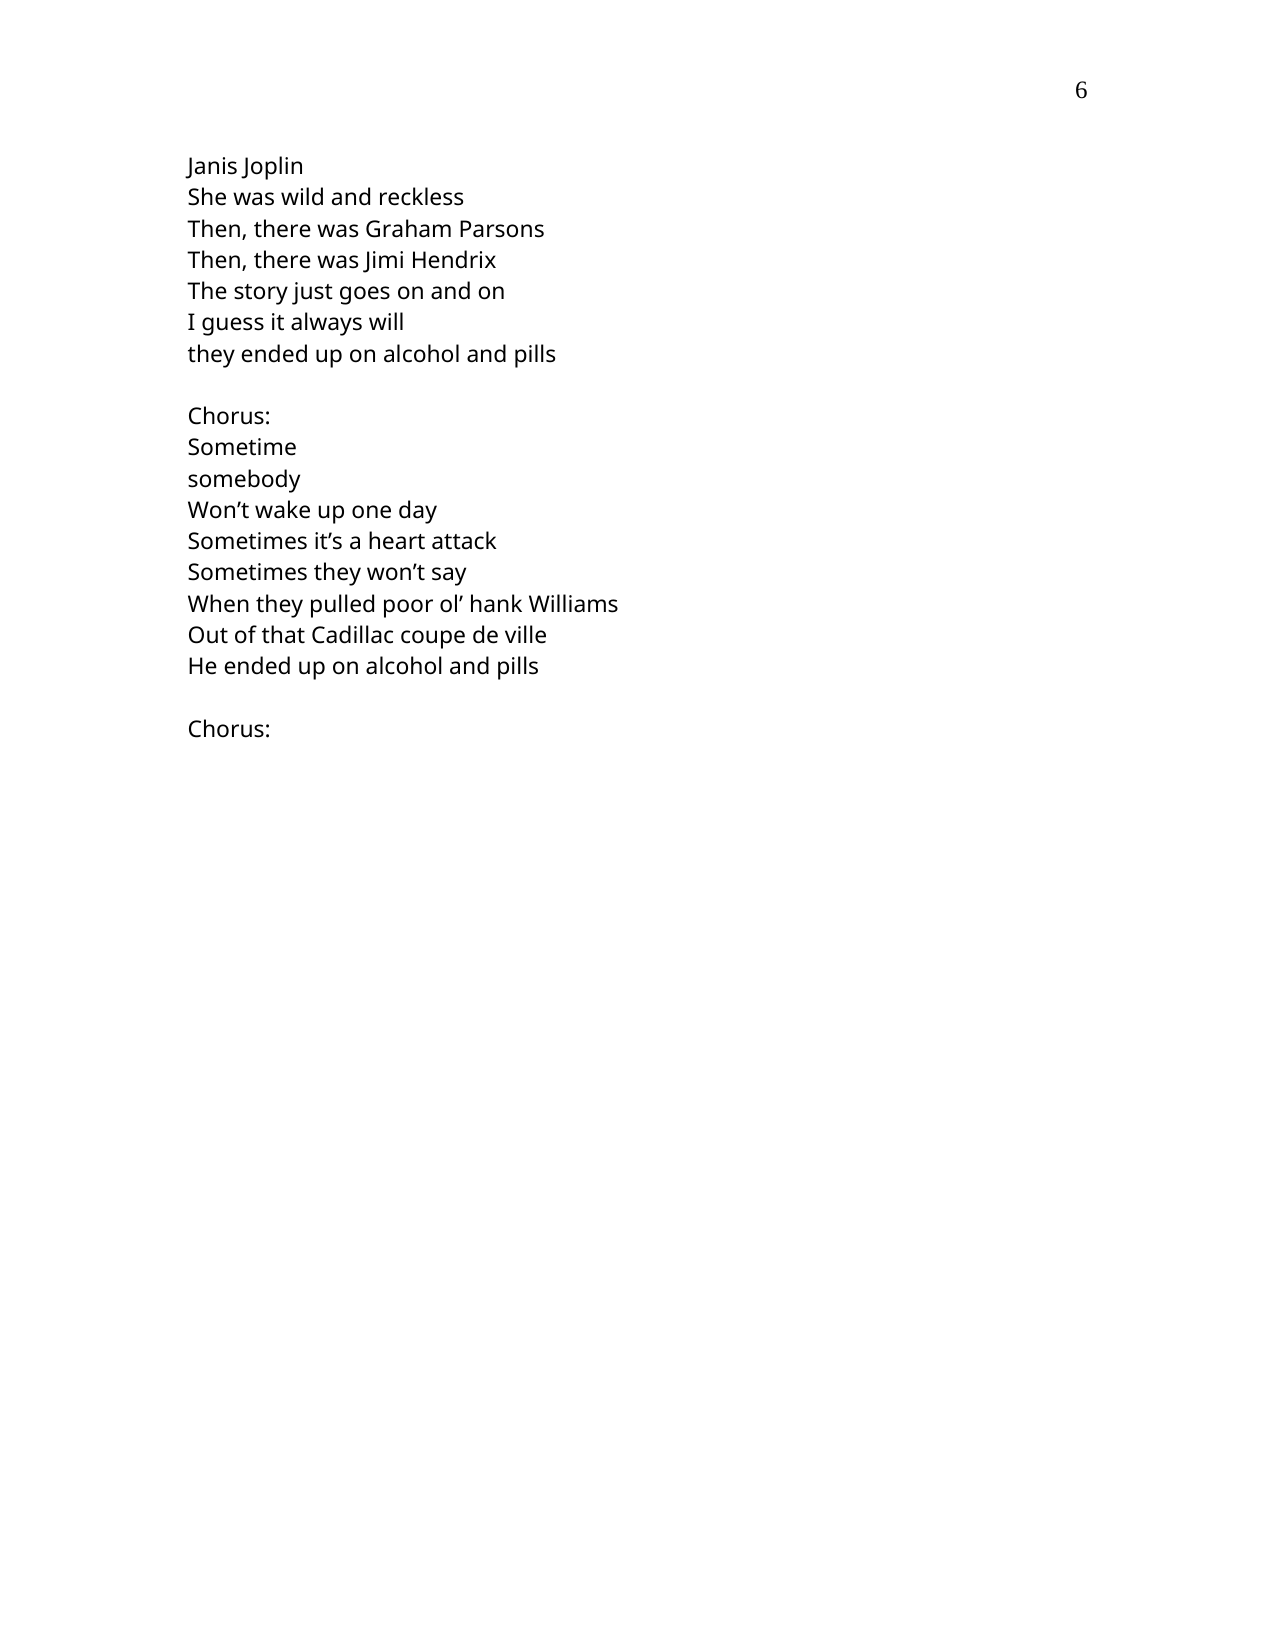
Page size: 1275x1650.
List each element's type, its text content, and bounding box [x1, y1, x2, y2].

text Sometimes it’s a heart attack [187, 525, 1087, 556]
text Then, there was Graham Parsons [187, 212, 1087, 244]
text somebody [187, 462, 1087, 494]
text Sometime [187, 431, 1087, 462]
text Chorus: [187, 712, 1087, 744]
text Out of that Cadillac coupe de ville [187, 619, 1087, 650]
text Won’t wake up one day [187, 494, 1087, 525]
text Then, there was Jimi Hendrix [187, 244, 1087, 275]
text they ended up on alcohol and pills [187, 337, 1087, 369]
text The story just goes on and on [187, 275, 1087, 306]
text He ended up on alcohol and pills [187, 650, 1087, 681]
text Chorus: [187, 400, 1087, 431]
text She was wild and reckless [187, 181, 1087, 212]
text I guess it always will [187, 306, 1087, 337]
text Janis Joplin [187, 150, 1087, 181]
text Sometimes they won’t say [187, 556, 1087, 587]
text When they pulled poor ol’ hank Williams [187, 587, 1087, 619]
